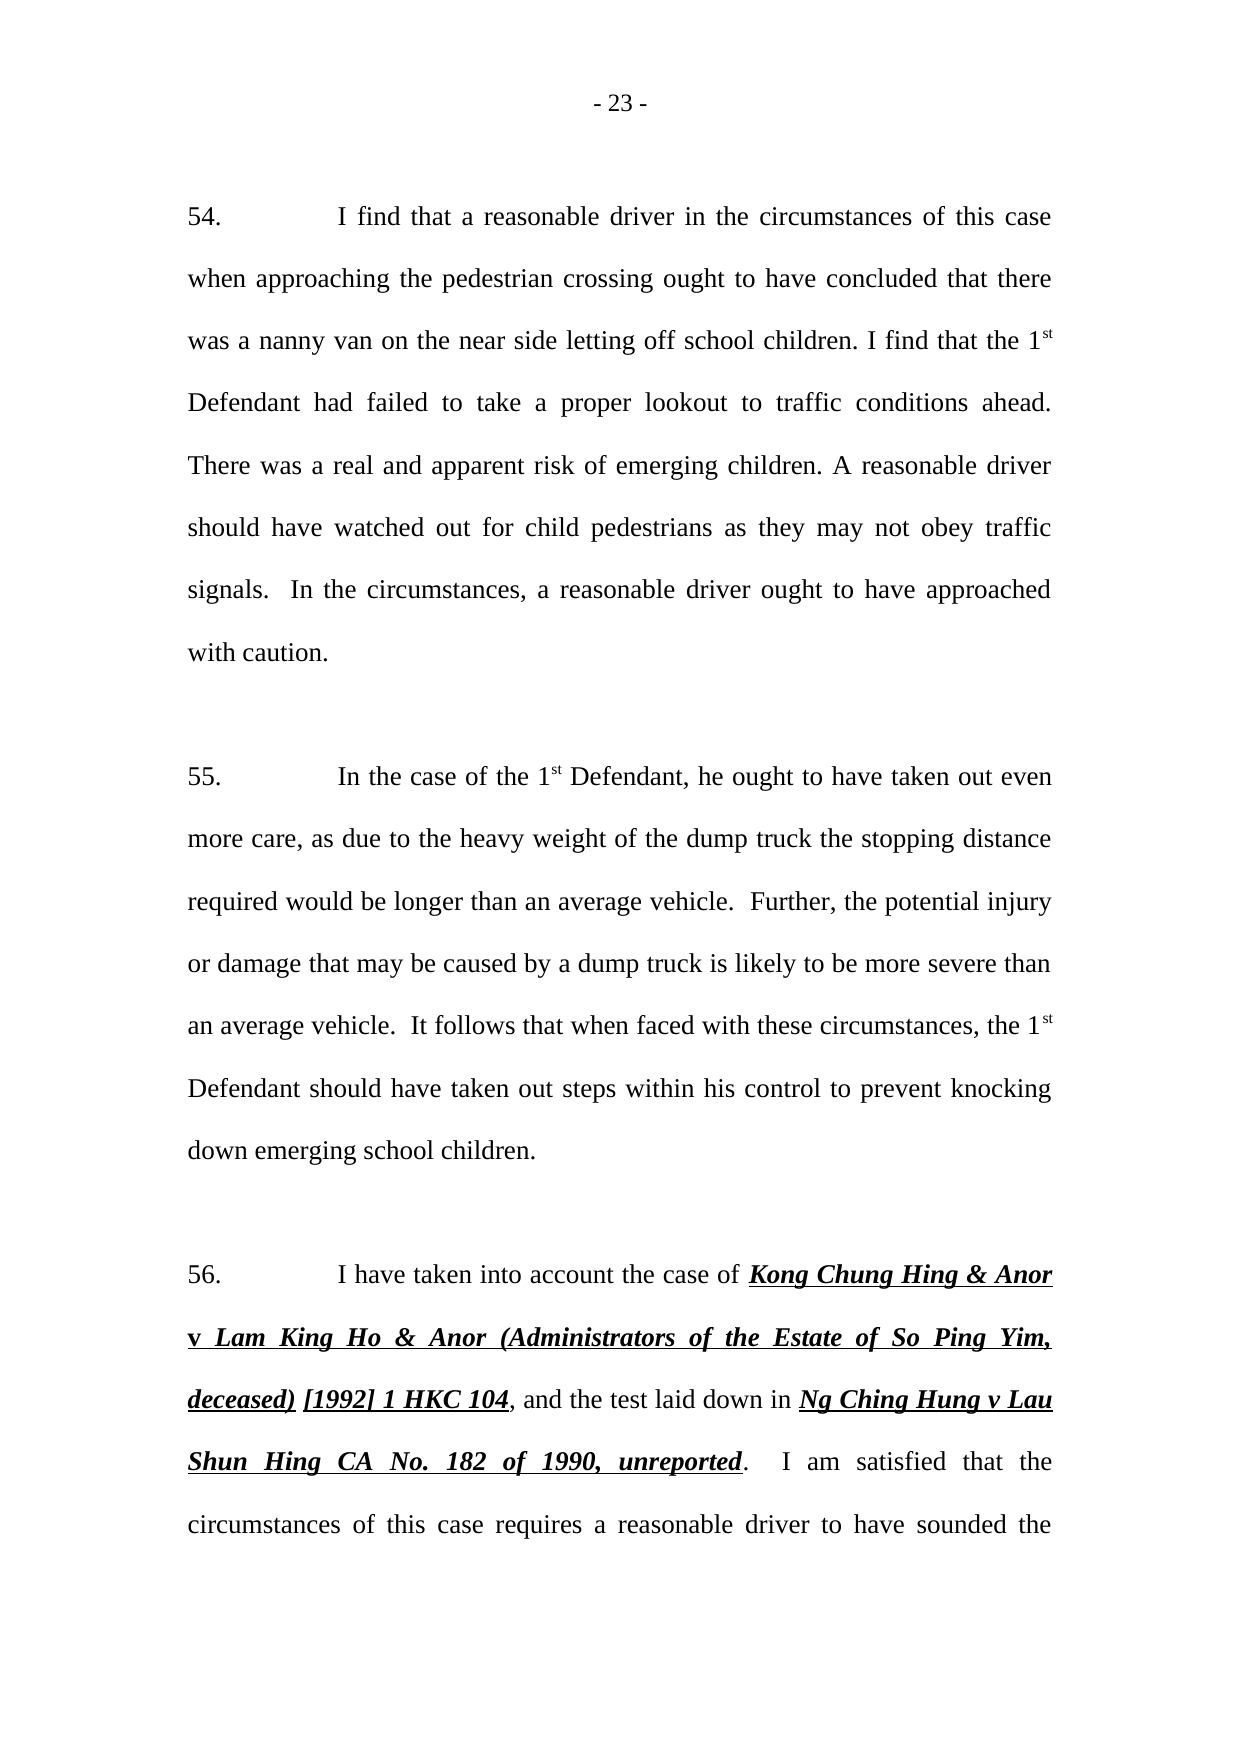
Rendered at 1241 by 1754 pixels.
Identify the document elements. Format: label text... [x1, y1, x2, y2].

text 54. I find that a reasonable driver in the circumstances of this case when approaching the pedestrian crossing ought to have concluded that there was a nanny van on the near side letting off school children. I find that the 1st Defendant had failed to take a proper lookout to traffic conditions ahead. There was a real and apparent risk of emerging children. A reasonable driver should have watched out for child pedestrians as they may not obey traffic signals. In the circumstances, a reasonable driver ought to have approached with caution. [187, 199, 1053, 667]
text 55. In the case of the 1st Defendant, he ought to have taken out even more care, as due to the heavy weight of the dump truck the stopping distance required would be longer than an average vehicle. Further, the potential injury or damage that may be caused by a dump truck is likely to be more severe than an average vehicle. It follows that when faced with these circumstances, the 1st Defendant should have taken out steps within his control to prevent knocking down emerging school children. [187, 760, 1053, 1165]
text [187, 1258, 1053, 1539]
